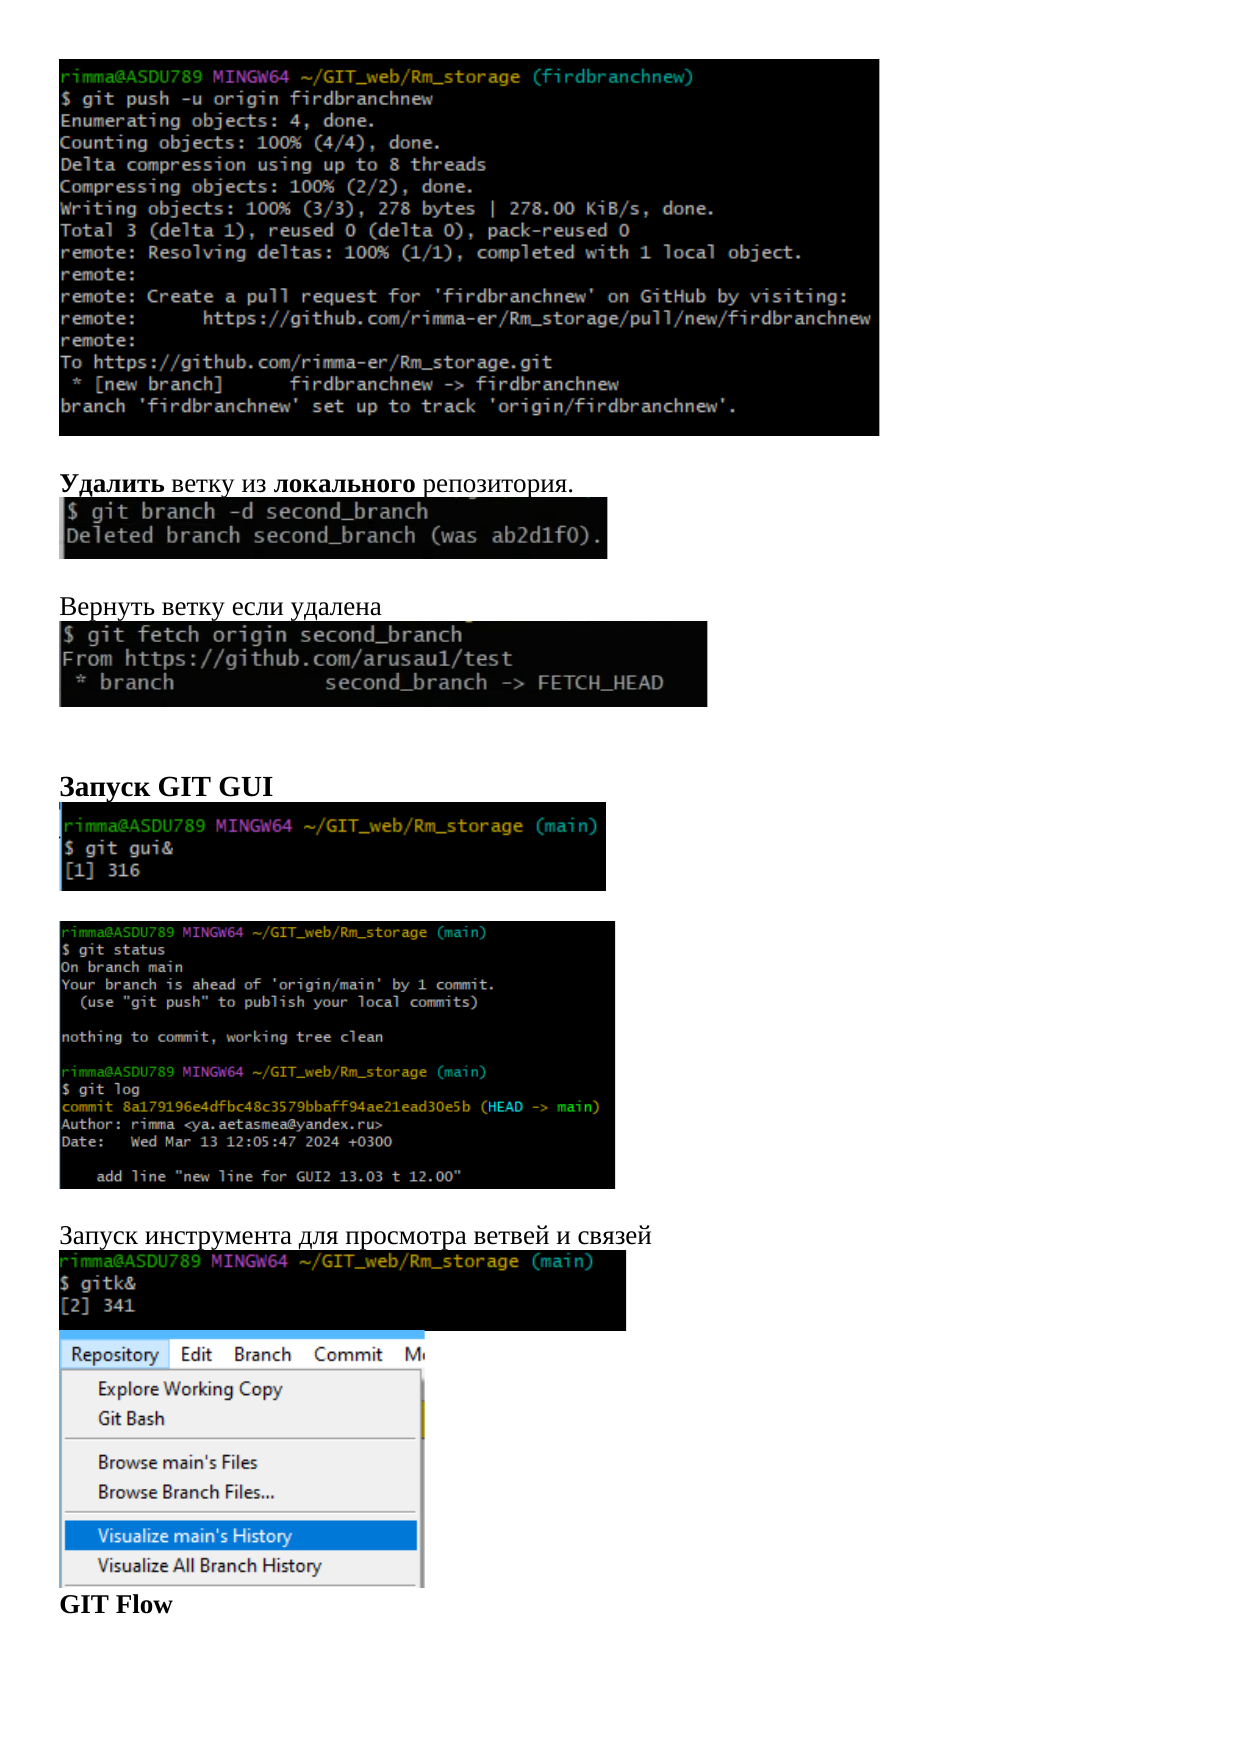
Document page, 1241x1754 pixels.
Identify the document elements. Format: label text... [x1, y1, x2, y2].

picture [59, 59, 880, 436]
picture [59, 921, 616, 1189]
picture [59, 621, 708, 707]
text Запуск инструмента для просмотра ветвей и связей [59, 1219, 1152, 1251]
picture [59, 497, 608, 559]
picture [59, 1250, 627, 1588]
text Вернуть ветку если удалена [59, 590, 1152, 621]
text Запуск GIT GUI [59, 769, 1152, 803]
picture [59, 802, 606, 891]
text Удалить ветку из локального репозитория. [59, 467, 1152, 498]
text GIT Flow [59, 1588, 1152, 1619]
